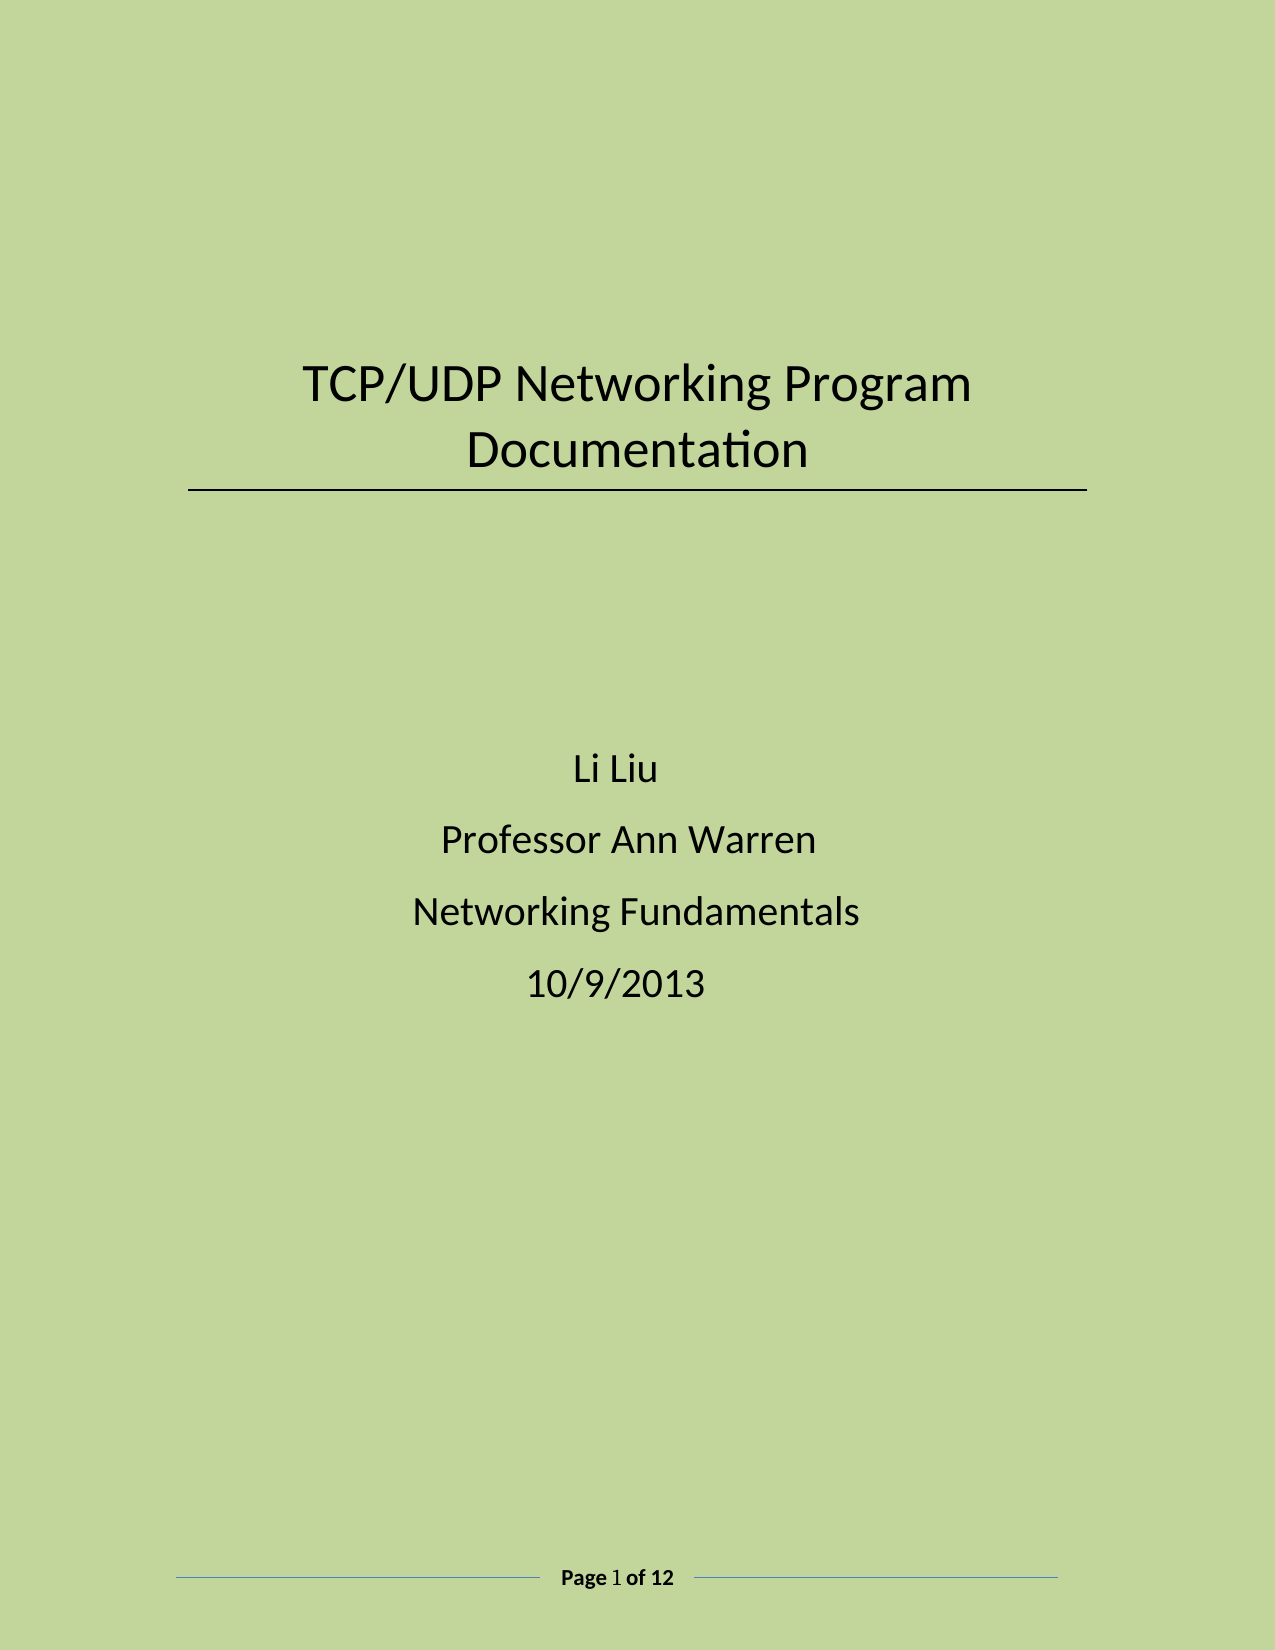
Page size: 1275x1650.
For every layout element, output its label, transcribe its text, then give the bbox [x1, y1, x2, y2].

text 10/9/2013 [412, 957, 1087, 1007]
text Networking Fundamentals [337, 885, 1087, 936]
text Li Liu [187, 742, 1087, 792]
text Professor Ann Warren [337, 813, 1087, 864]
text TCP/UDP Networking Program Documentation [187, 348, 1087, 491]
